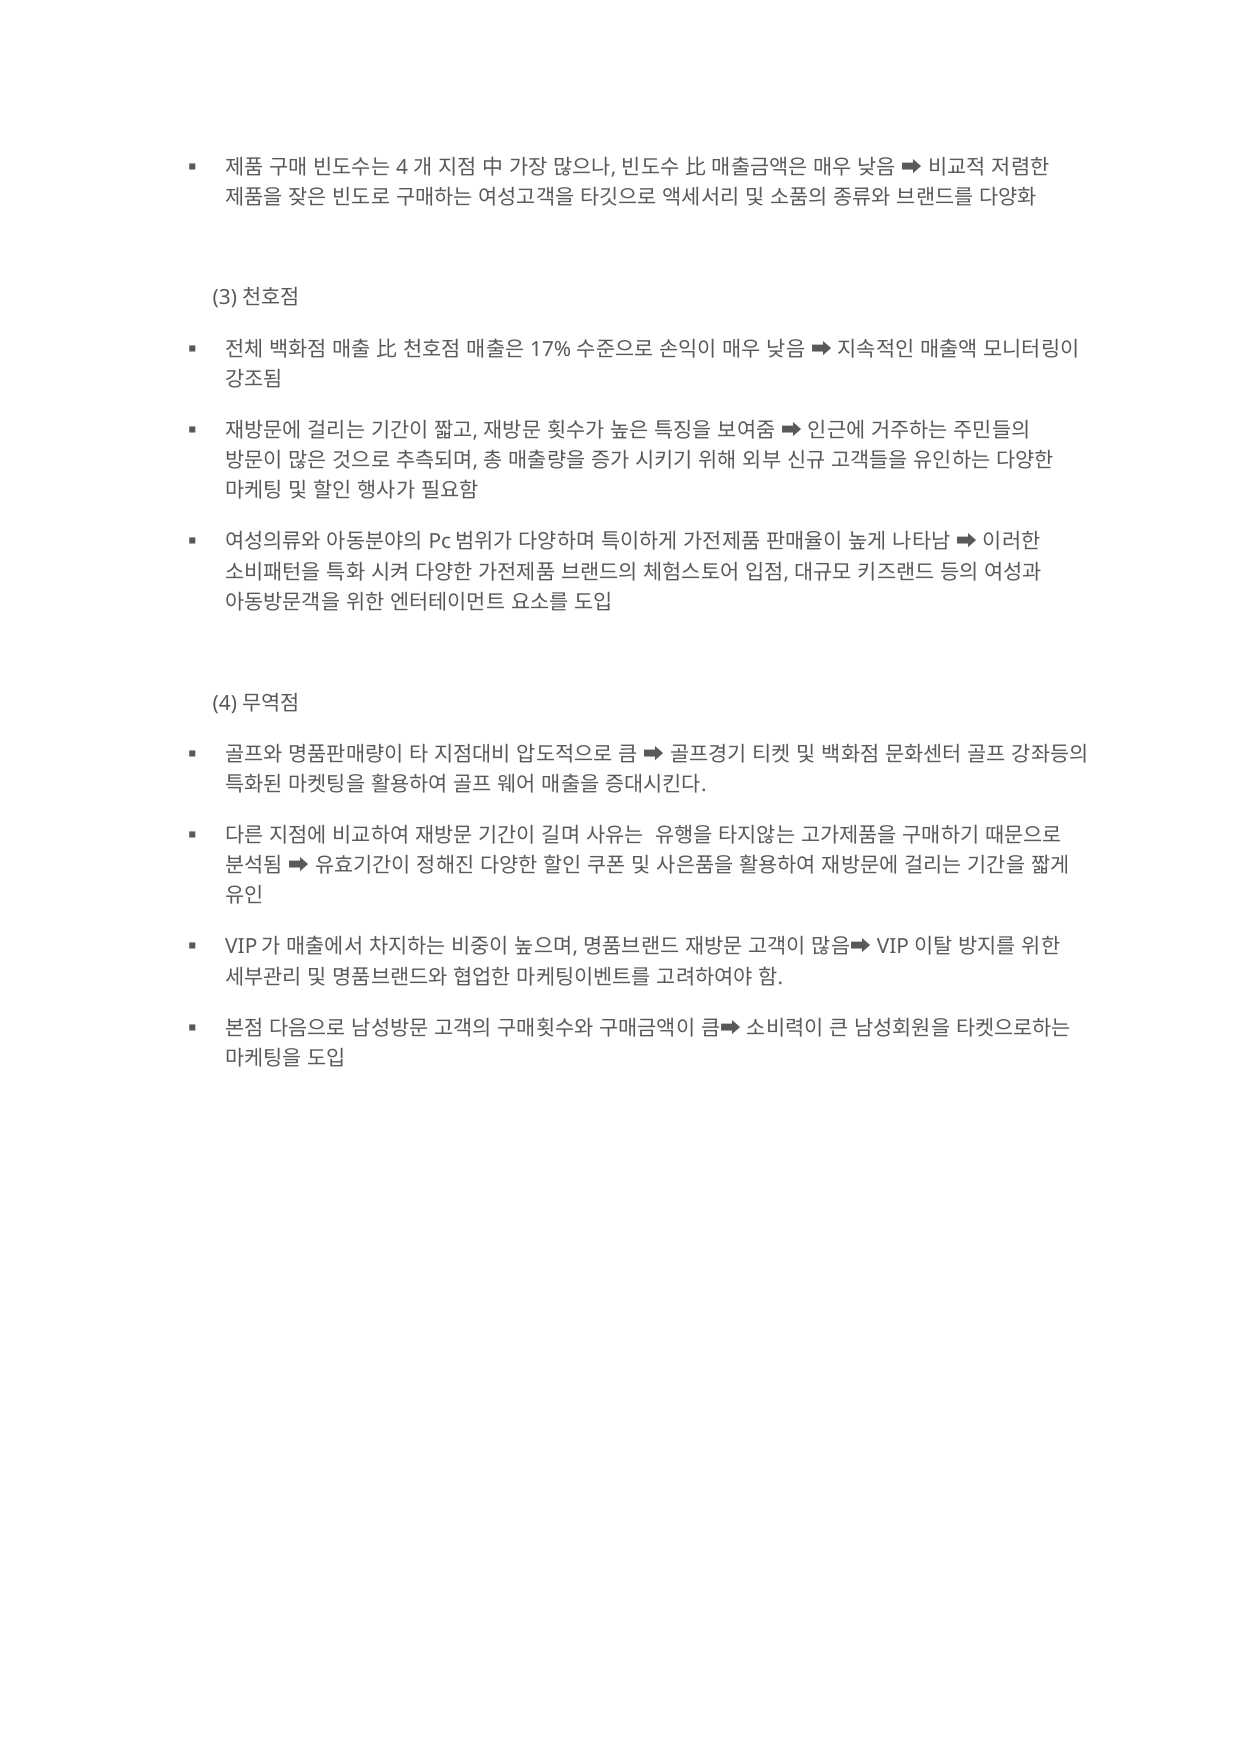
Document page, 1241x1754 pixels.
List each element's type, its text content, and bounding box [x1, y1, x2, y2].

text (3) 천호점 [150, 281, 1090, 311]
list 전체 백화점 매출 比 천호점 매출은 17% 수준으로 손익이 매우 낮음 ➡ 지속적인 매출액 모니터링이 강조됨 [187, 332, 1090, 392]
list 제품 구매 빈도수는 4 개 지점 中 가장 많으나, 빈도수 比 매출금액은 매우 낮음 ➡ 비교적 저렴한 제품을 잦은 빈도로 구매하는 여성고객을 타깃으로 액세서리 및 소품의 종류와 브랜드를 다양화 [187, 150, 1090, 211]
text (4) 무역점 [150, 686, 1090, 716]
list 다른 지점에 비교하여 재방문 기간이 길며 사유는 유행을 타지않는 고가제품을 구매하기 때문으로 분석됨 ➡ 유효기간이 정해진 다양한 할인 쿠폰 및 사은품을 활용하여 재방문에 걸리는 기간을 짧게 유인 [187, 818, 1090, 909]
list 본점 다음으로 남성방문 고객의 구매횟수와 구매금액이 큼➡ 소비력이 큰 남성회원을 타켓으로하는 마케팅을 도입 [187, 1011, 1090, 1072]
list 재방문에 걸리는 기간이 짧고, 재방문 횟수가 높은 특징을 보여줌 ➡ 인근에 거주하는 주민들의 방문이 많은 것으로 추측되며, 총 매출량을 증가 시키기 위해 외부 신규 고객들을 유인하는 다양한 마케팅 및 할인 행사가 필요함 [187, 413, 1090, 504]
list 여성의류와 아동분야의 Pc범위가 다양하며 특이하게 가전제품 판매율이 높게 나타남 ➡ 이러한 소비패턴을 특화 시켜 다양한 가전제품 브랜드의 체험스토어 입점, 대규모 키즈랜드 등의 여성과 아동방문객을 위한 엔터테이먼트 요소를 도입 [187, 525, 1090, 616]
list VIP가 매출에서 차지하는 비중이 높으며, 명품브랜드 재방문 고객이 많음➡ VIP 이탈 방지를 위한 세부관리 및 명품브랜드와 협업한 마케팅이벤트를 고려하여야 함. [187, 930, 1090, 990]
list 골프와 명품판매량이 타 지점대비 압도적으로 큼 ➡ 골프경기 티켓 및 백화점 문화센터 골프 강좌등의 특화된 마켓팅을 활용하여 골프 웨어 매출을 증대시킨다. [187, 737, 1090, 797]
